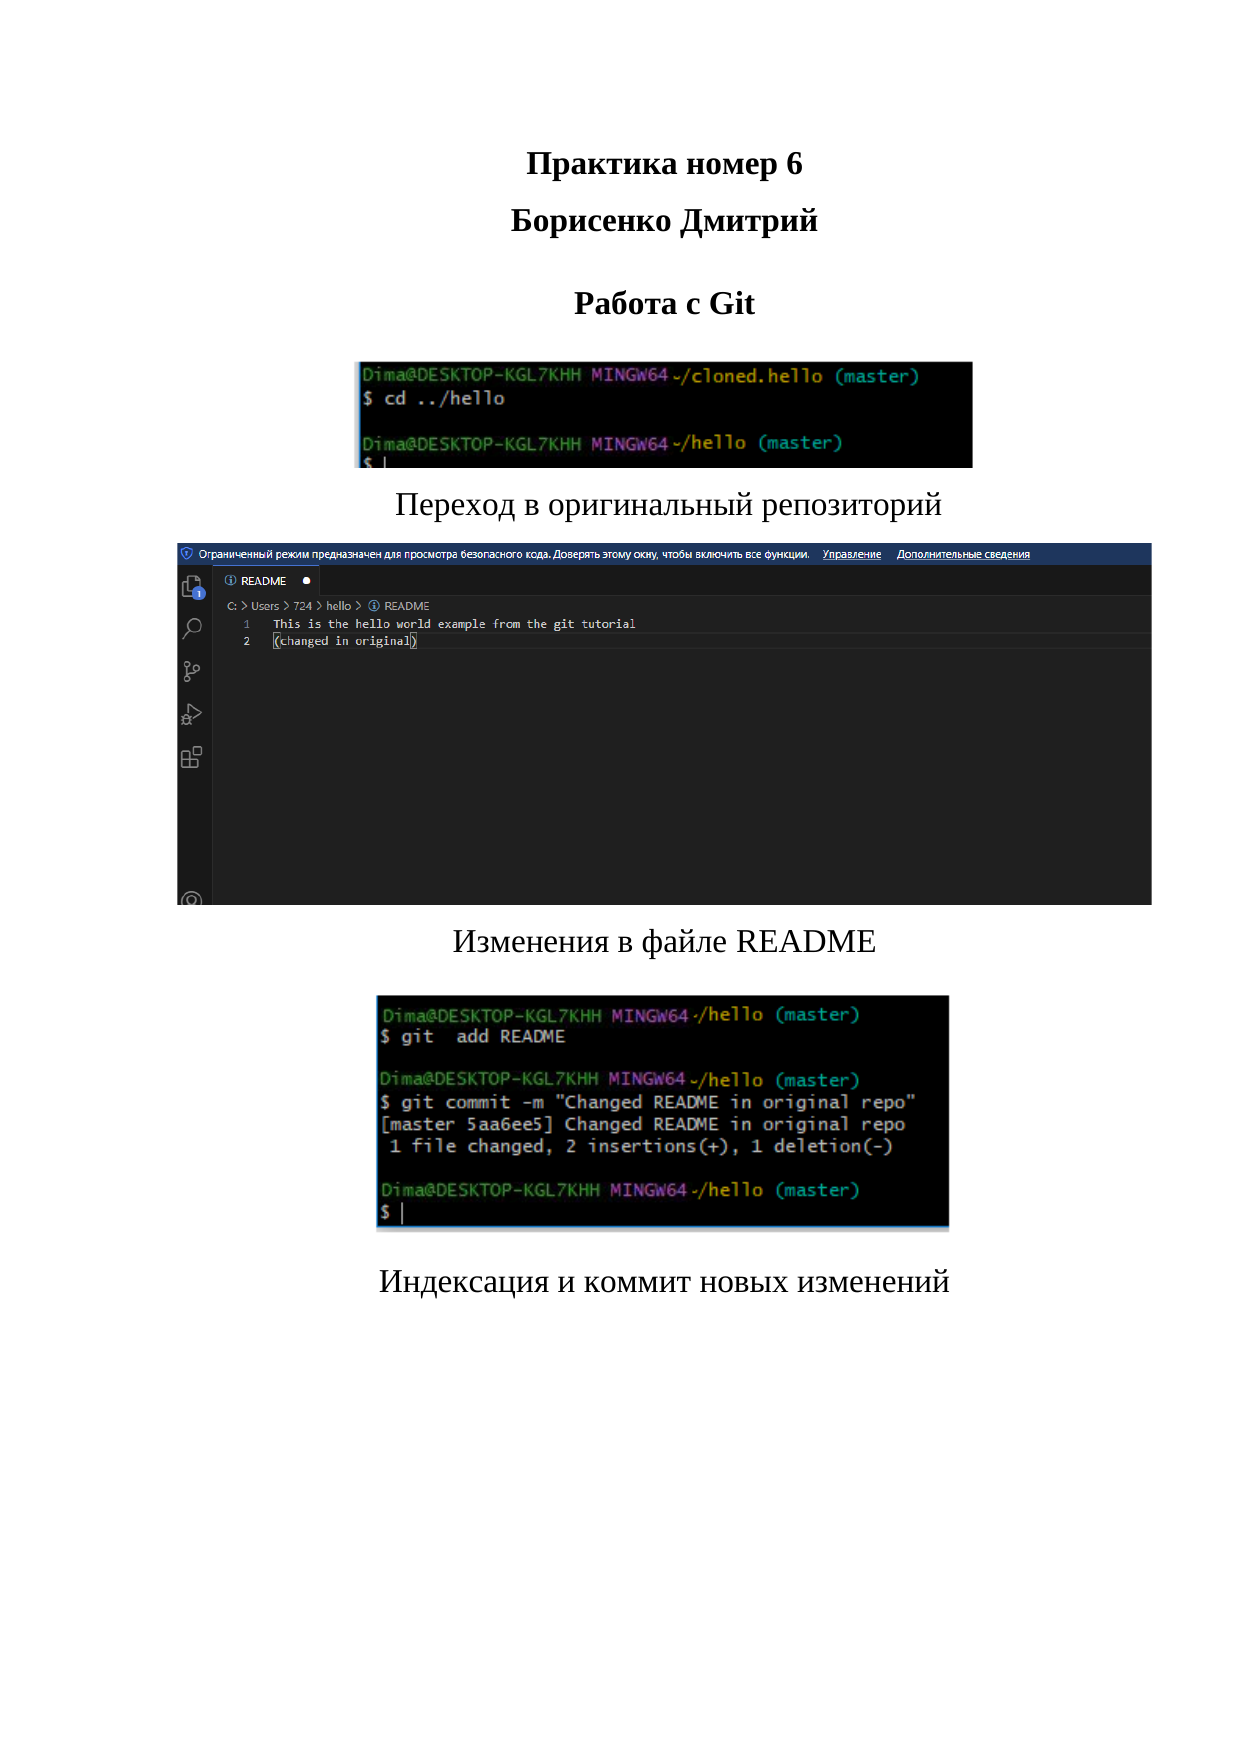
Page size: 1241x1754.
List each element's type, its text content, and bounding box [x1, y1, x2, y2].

text Изменения в файле README [177, 921, 1152, 960]
subtitle Практика номер 6 [177, 143, 1152, 181]
subtitle Работа с Git [177, 283, 1152, 321]
picture [364, 980, 965, 1245]
picture [342, 340, 987, 468]
text Борисенко Дмитрий [177, 201, 1152, 239]
text Индексация и коммит новых изменений [177, 1261, 1152, 1300]
picture [177, 543, 1152, 905]
text Переход в оригинальный репозиторий [177, 484, 1152, 522]
